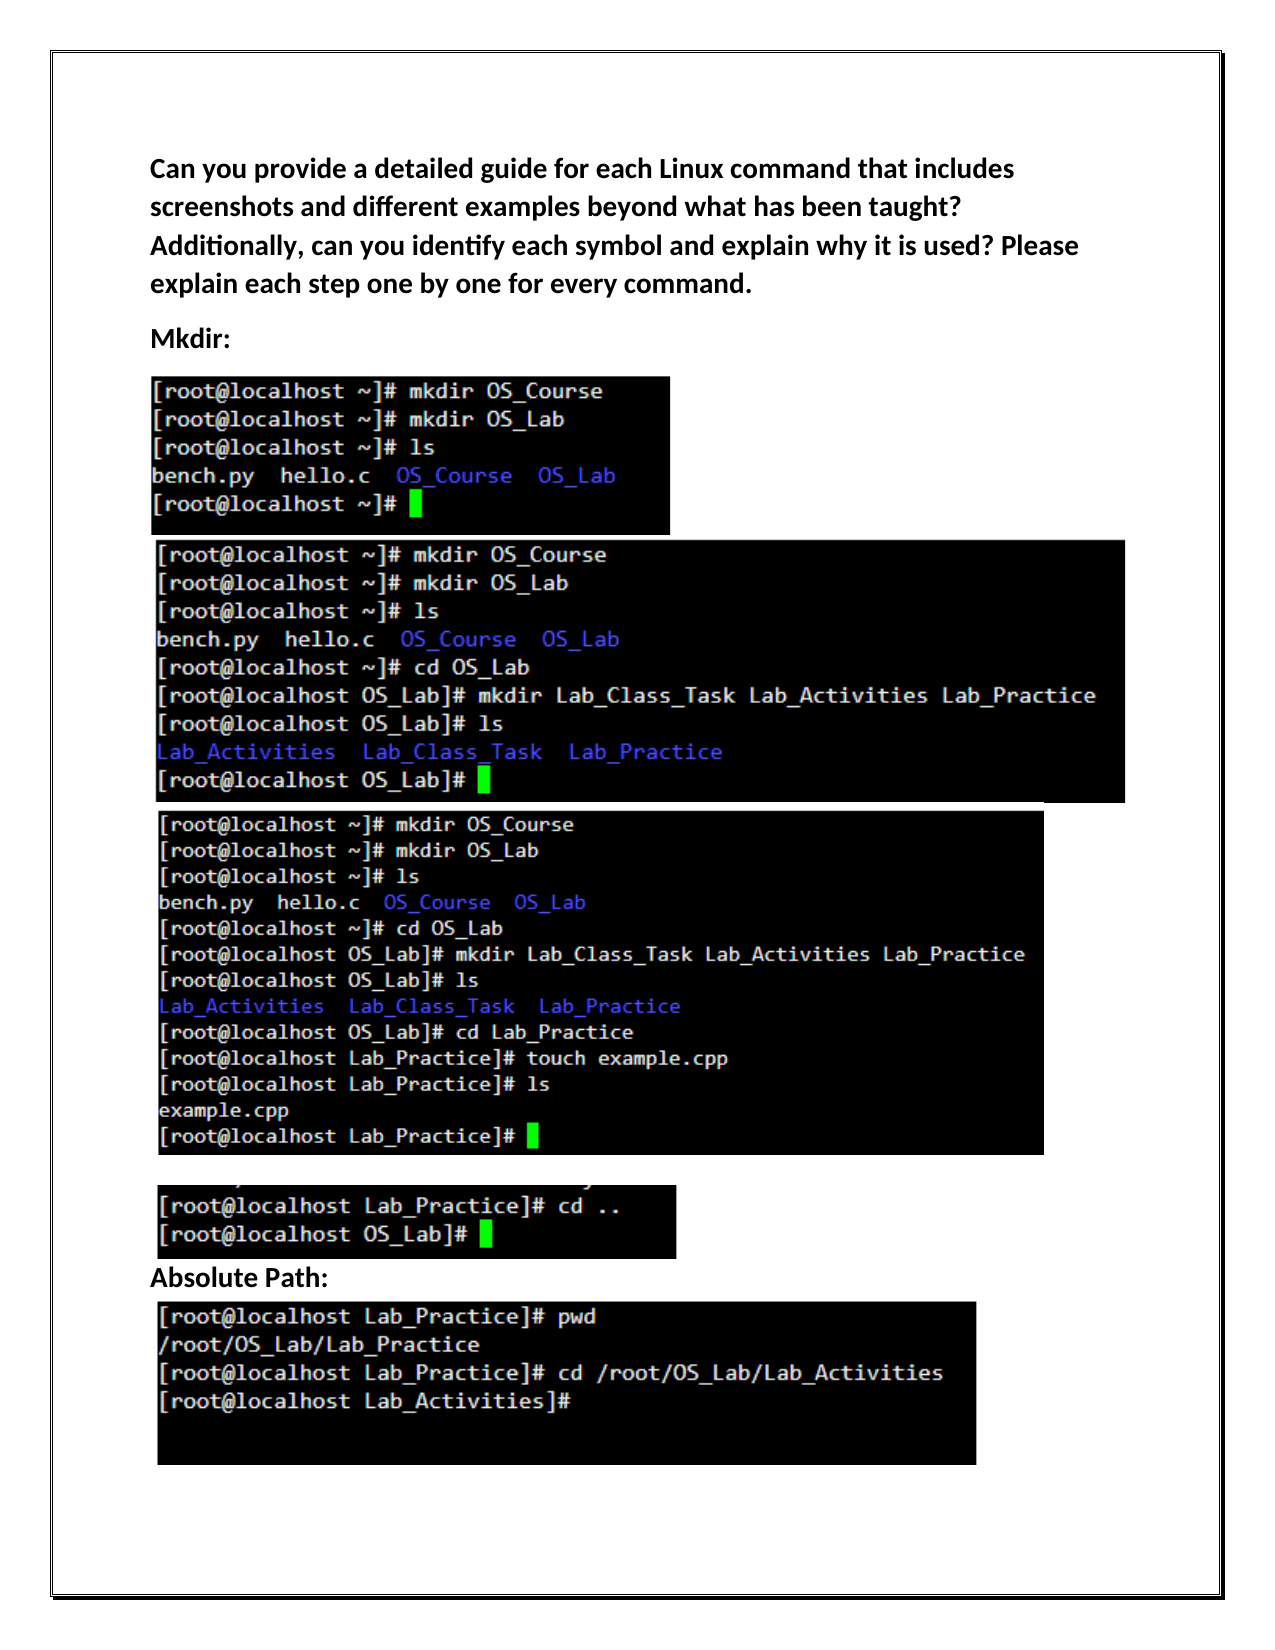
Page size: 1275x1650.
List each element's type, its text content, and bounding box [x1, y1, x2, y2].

picture [150, 1294, 977, 1465]
picture [150, 375, 1125, 1155]
text Absolute Path: [150, 1259, 1122, 1294]
text Mkdir: [150, 320, 1122, 356]
picture [150, 1185, 677, 1259]
text Can you provide a detailed guide for each Linux command that includes screenshots and different examples beyond what has been taught? Additionally, can you identify each symbol and explain why it is used? Please explain each step one by one for every command. [150, 150, 1122, 301]
